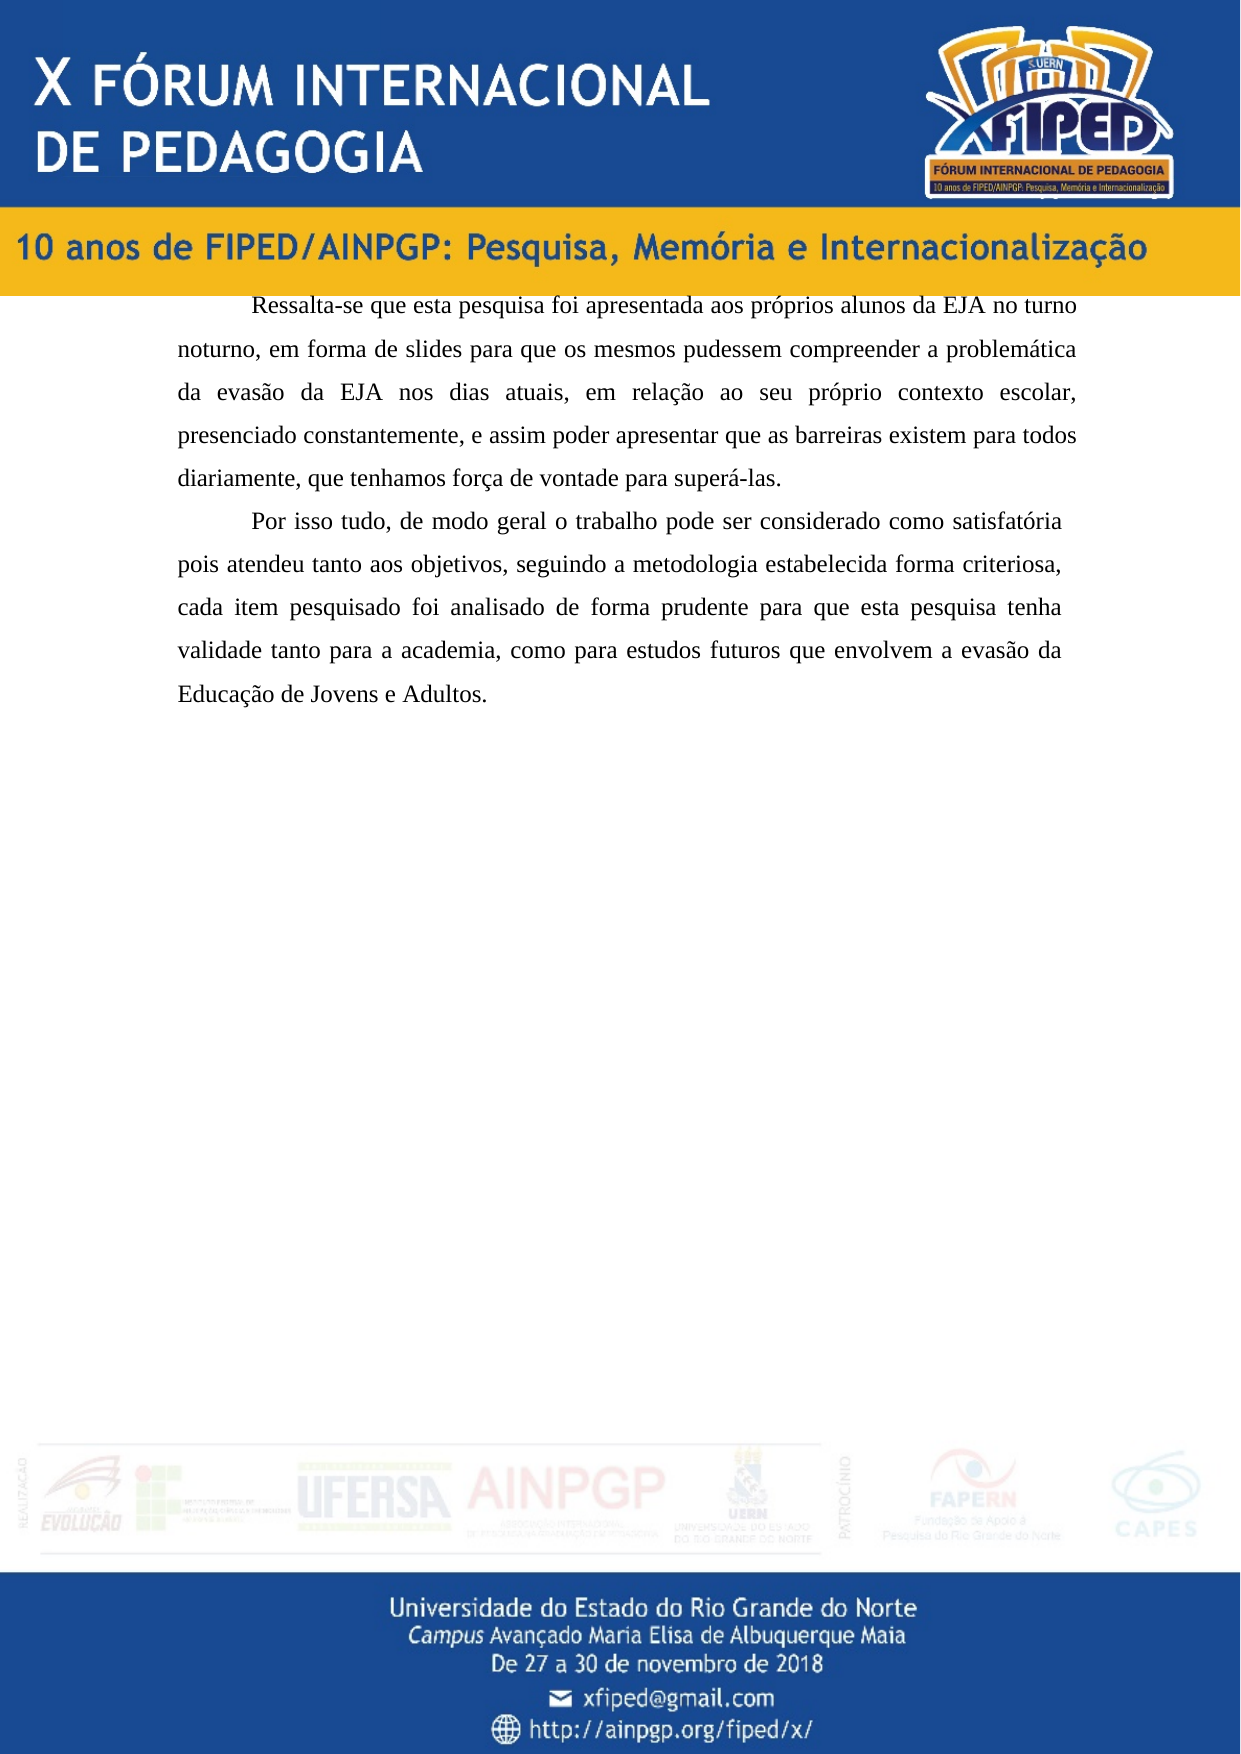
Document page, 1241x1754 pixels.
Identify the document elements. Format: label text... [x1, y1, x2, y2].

picture [0, 0, 1241, 296]
text Ressalta-se que esta pesquisa foi apresentada aos próprios alunos da EJA no turno noturno, em forma de slides para que os mesmos pudessem compreender a problemática da evasão da EJA nos dias atuais, em relação ao seu próprio contexto escolar, presenciado constantemente, e assim poder apresentar que as barreiras existem para todos diariamente, que tenhamos força de vontade para superá-las. [177, 291, 1078, 492]
text Por isso tudo, de modo geral o trabalho pode ser considerado como satisfatória pois atendeu tanto aos objetivos, seguindo a metodologia estabelecida forma criteriosa, cada item pesquisado foi analisado de forma prudente para que esta pesquisa tenha validade tanto para a academia, como para estudos futuros que envolvem a evasão da Educação de Jovens e Adultos. [177, 506, 1063, 707]
picture [0, 1417, 1241, 1754]
